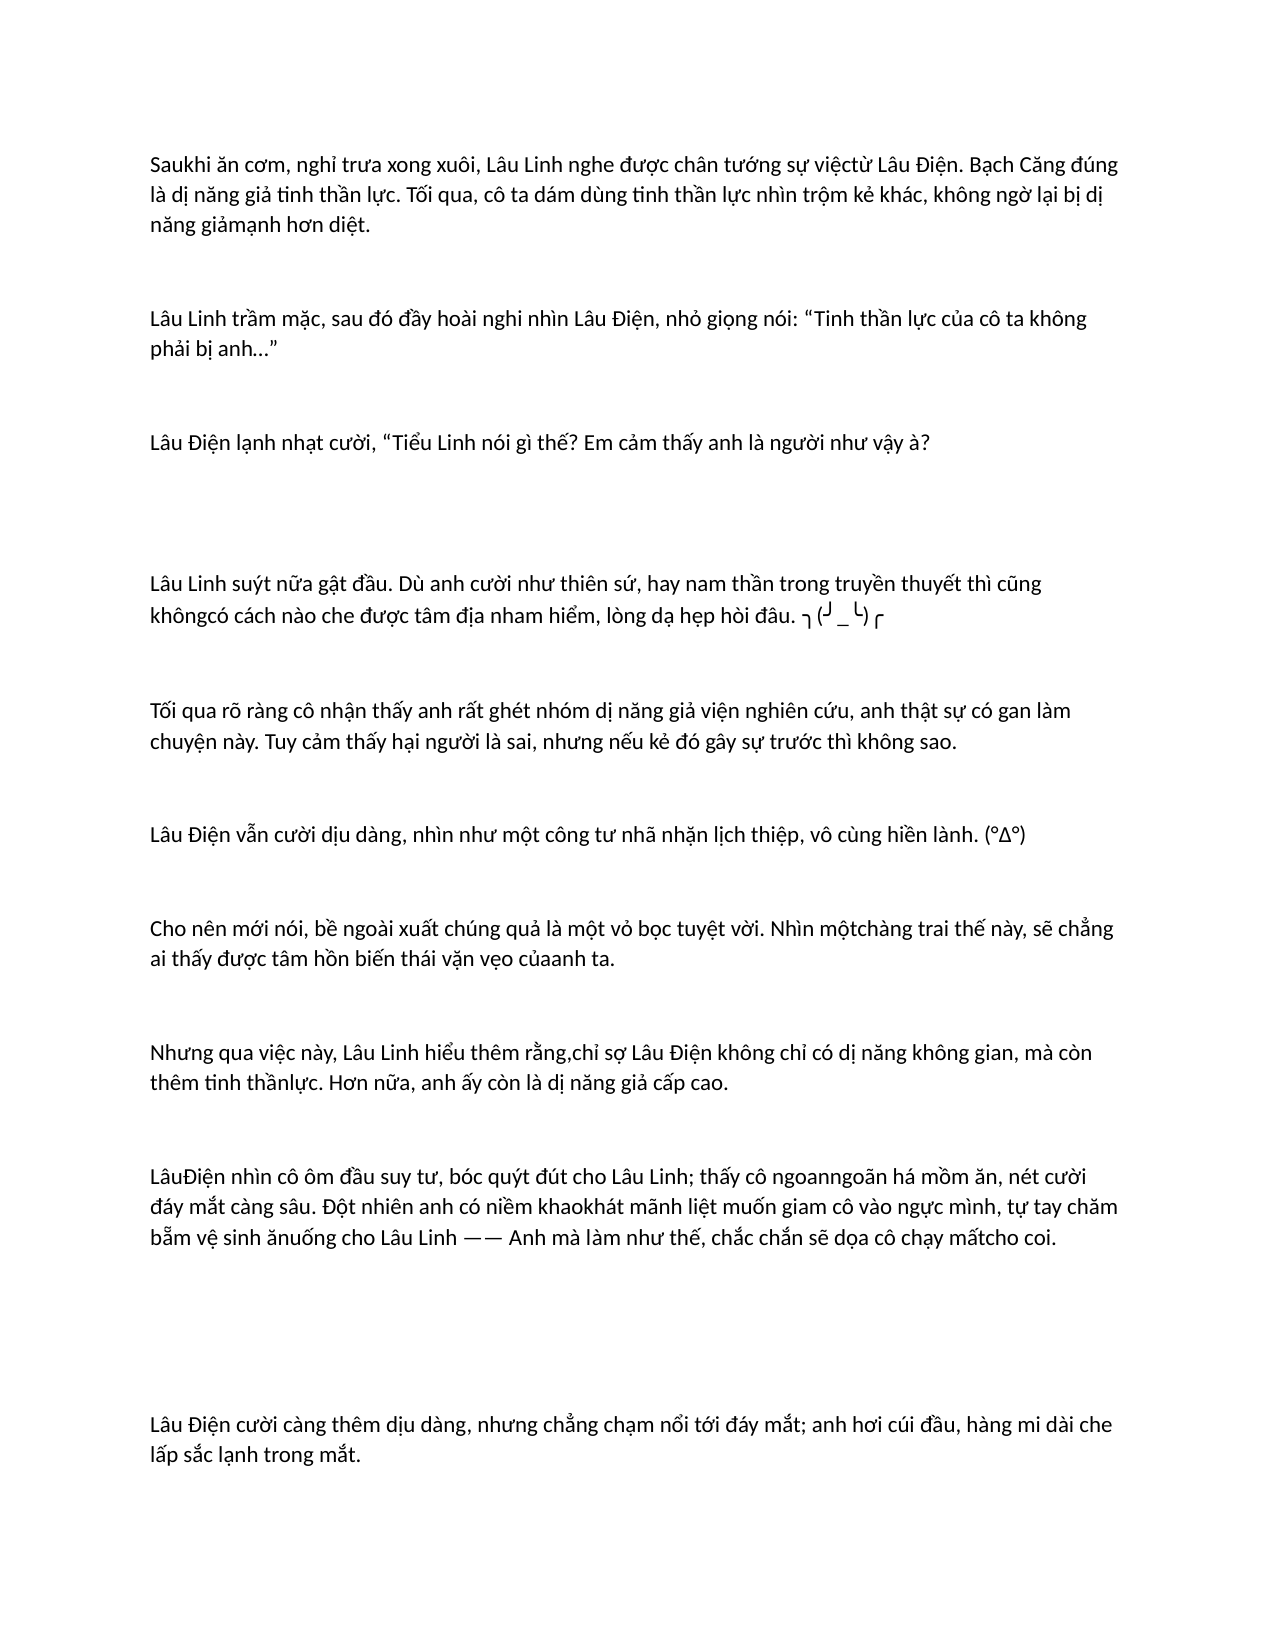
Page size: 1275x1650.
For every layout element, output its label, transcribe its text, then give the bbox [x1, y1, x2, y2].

text Lâu Điện lạnh nhạt cười, “Tiểu Linh nói gì thế? Em cảm thấy anh là người như vậy à? [150, 428, 1125, 456]
text Cho nên mới nói, bề ngoài xuất chúng quả là một vỏ bọc tuyệt vời. Nhìn mộtchàng trai thế này, sẽ chẳng ai thấy được tâm hồn biến thái vặn vẹo củaanh ta. [150, 914, 1125, 972]
text Tối qua rõ ràng cô nhận thấy anh rất ghét nhóm dị năng giả viện nghiên cứu, anh thật sự có gan làm chuyện này. Tuy cảm thấy hại người là sai, nhưng nếu kẻ đó gây sự trước thì không sao. [150, 697, 1125, 755]
text LâuĐiện nhìn cô ôm đầu suy tư, bóc quýt đút cho Lâu Linh; thấy cô ngoanngoãn há mồm ăn, nét cười đáy mắt càng sâu. Đột nhiên anh có niềm khaokhát mãnh liệt muốn giam cô vào ngực mình, tự tay chăm bẵm vệ sinh ănuống cho Lâu Linh —— Anh mà làm như thế, chắc chắn sẽ dọa cô chạy mấtcho coi. [150, 1162, 1125, 1251]
text Saukhi ăn cơm, nghỉ trưa xong xuôi, Lâu Linh nghe được chân tướng sự việctừ Lâu Điện. Bạch Căng đúng là dị năng giả tinh thần lực. Tối qua, cô ta dám dùng tinh thần lực nhìn trộm kẻ khác, không ngờ lại bị dị năng giảmạnh hơn diệt. [150, 150, 1125, 238]
text Lâu Điện vẫn cười dịu dàng, nhìn như một công tư nhã nhặn lịch thiệp, vô cùng hiền lành. (°∆°) [150, 821, 1125, 848]
text Lâu Linh suýt nữa gật đầu. Dù anh cười như thiên sứ, hay nam thần trong truyền thuyết thì cũng khôngcó cách nào che được tâm địa nham hiểm, lòng dạ hẹp hòi đâu. ╮(╯_╰)╭ [150, 569, 1125, 631]
text Nhưng qua việc này, Lâu Linh hiểu thêm rằng,chỉ sợ Lâu Điện không chỉ có dị năng không gian, mà còn thêm tinh thầnlực. Hơn nữa, anh ấy còn là dị năng giả cấp cao. [150, 1038, 1125, 1096]
text Lâu Linh trầm mặc, sau đó đầy hoài nghi nhìn Lâu Điện, nhỏ giọng nói: “Tinh thần lực của cô ta không phải bị anh…” [150, 304, 1125, 362]
text Lâu Điện cười càng thêm dịu dàng, nhưng chẳng chạm nổi tới đáy mắt; anh hơi cúi đầu, hàng mi dài che lấp sắc lạnh trong mắt. [150, 1410, 1125, 1468]
